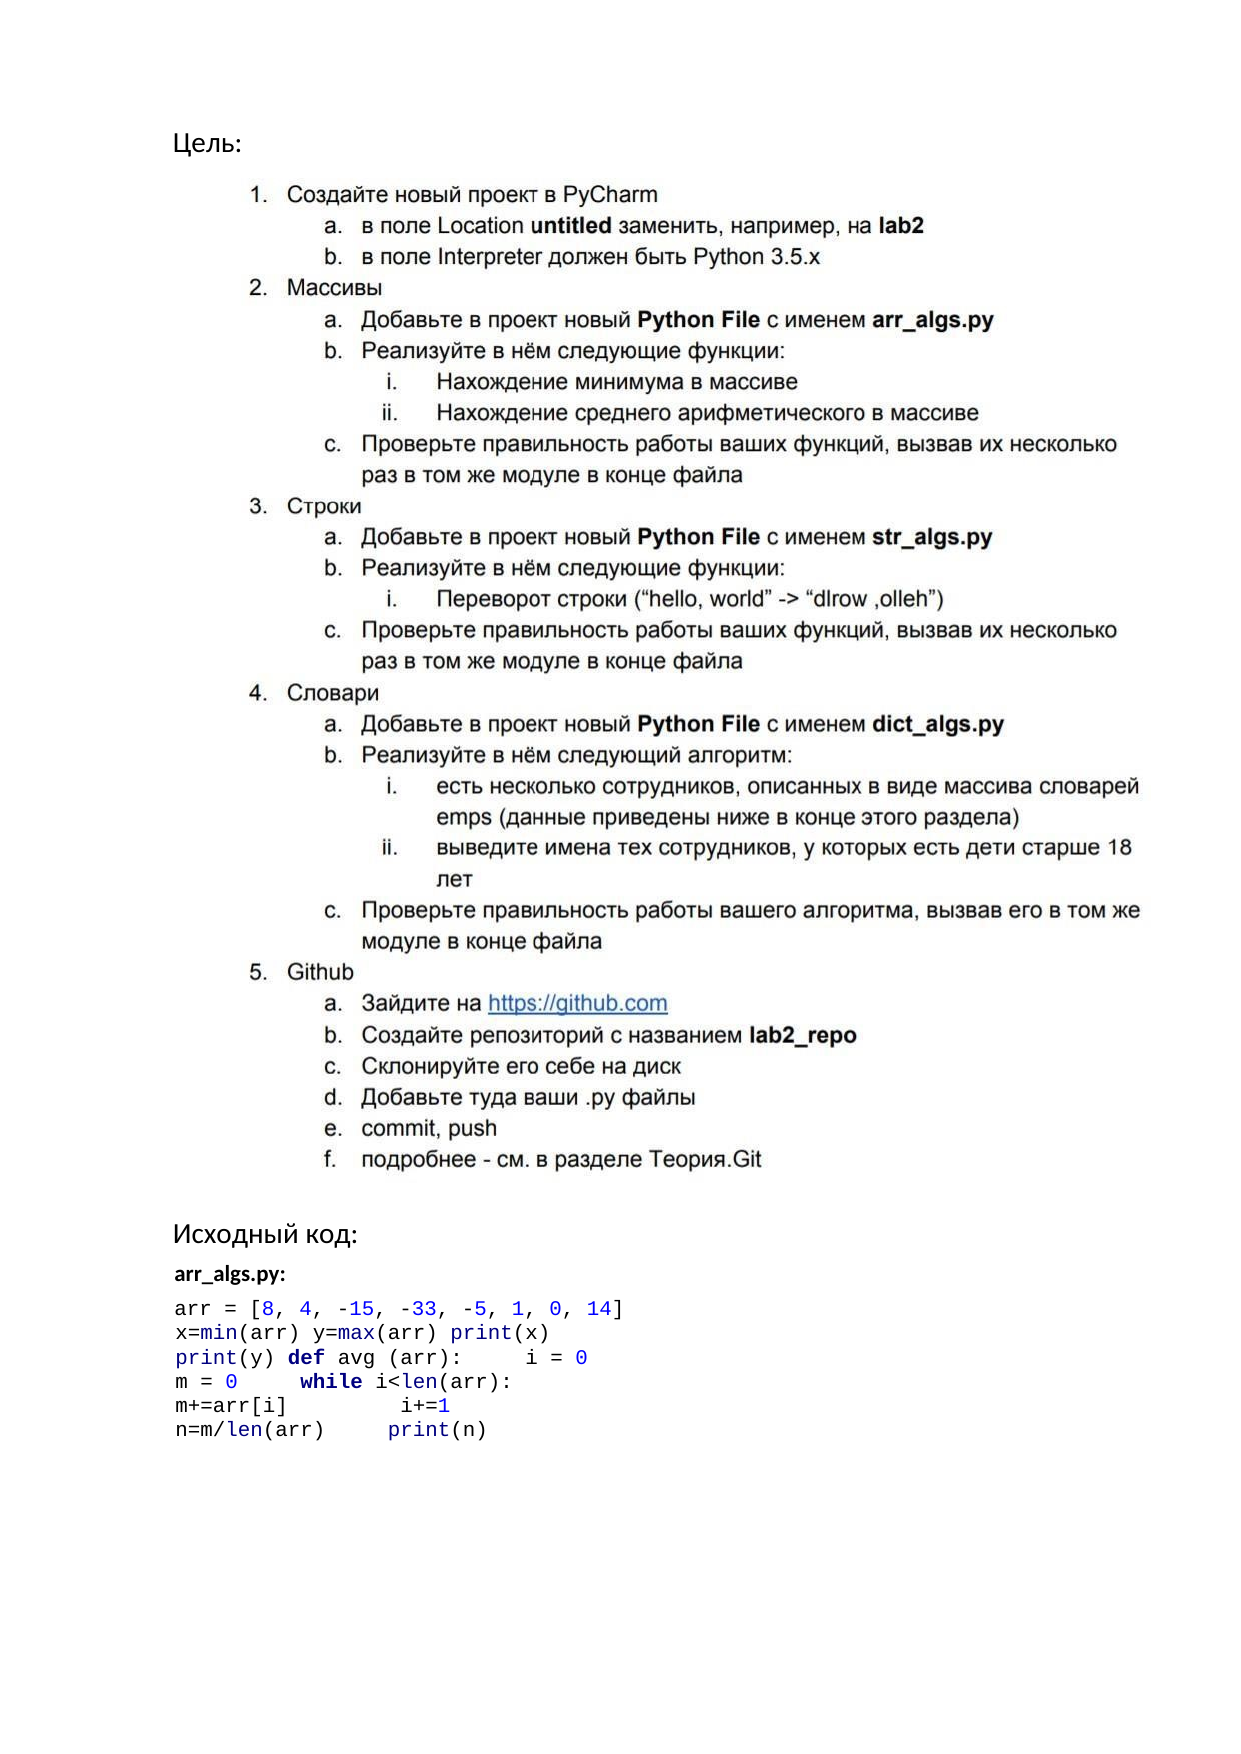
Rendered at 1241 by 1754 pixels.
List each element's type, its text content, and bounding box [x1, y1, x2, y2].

text Исходный код: [173, 1215, 1184, 1251]
text arr = [8, 4, -15, -33, -5, 1, 0, 14] x=min(arr) y=max(arr) print(x) print(y) def avg (arr): i = 0 m = 0 while i<len(arr): m+=arr[i] i+=1 n=m/len(arr) print(n) [174, 1298, 627, 1443]
text Цель: [173, 124, 1184, 159]
text arr_algs.py: [174, 1259, 303, 1287]
picture [209, 162, 1184, 1183]
